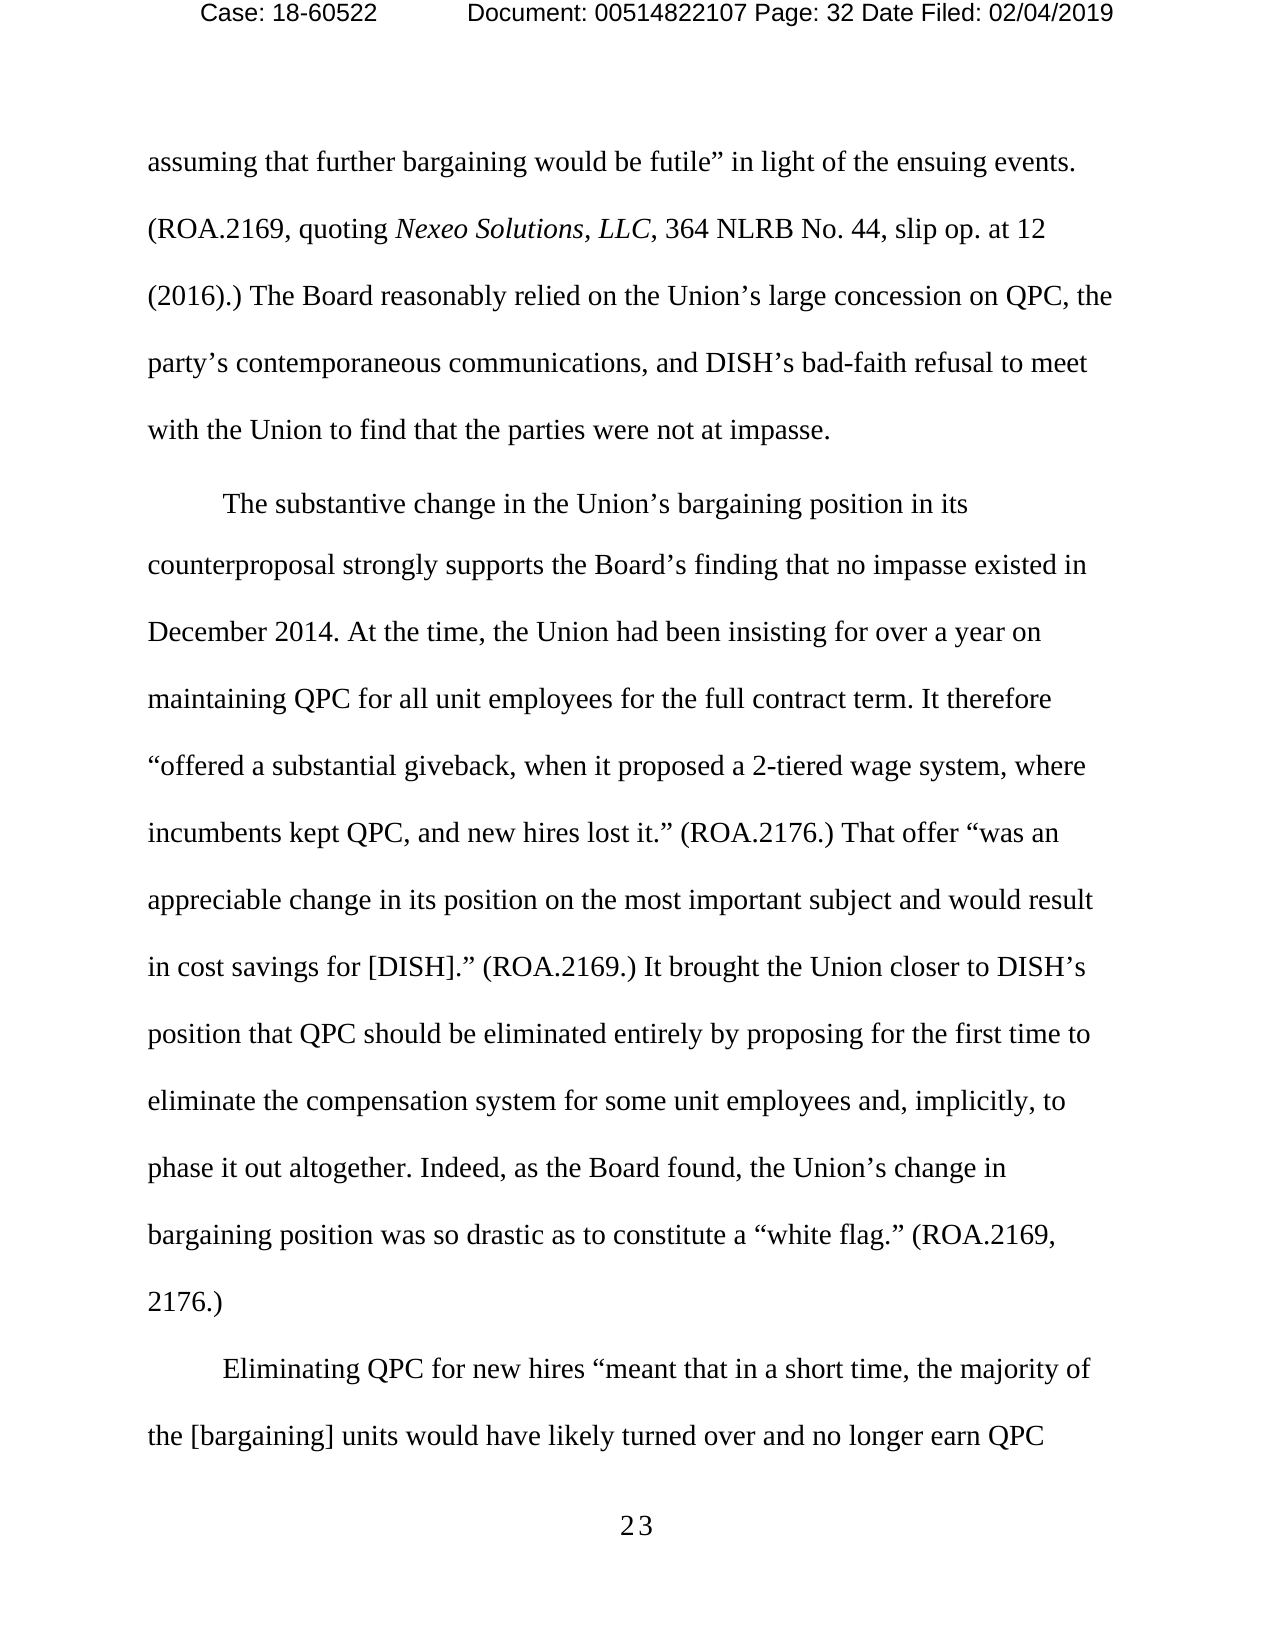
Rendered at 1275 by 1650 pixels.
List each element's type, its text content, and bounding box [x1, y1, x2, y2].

text counterproposal strongly supports the Board’s finding that no impasse existed in December 2014. At the time, the Union had been insisting for over a year on maintaining QPC for all unit employees for the full contract term. It therefore “offered a substantial giveback, when it proposed a 2-tiered wage system, where incumbents kept QPC, and new hires lost it.” (ROA.2176.) That offer “was an appreciable change in its position on the most important subject and would result in cost savings for [DISH].” (ROA.2169.) It brought the Union closer to DISH’s position that QPC should be eliminated entirely by proposing for the first time to eliminate the compensation system for some unit employees and, implicitly, to phase it out altogether. Indeed, as the Board found, the Union’s change in bargaining position was so drastic as to constitute a “white flag.” (ROA.2169, 2176.) [147, 521, 1103, 1325]
text Case: 18-60522 Document: 00514822107 Page: 32 Date Filed: 02/04/2019 [200, 0, 1125, 27]
text assuming that further bargaining would be futile” in light of the ensuing events. (ROA.2169, quoting Nexeo Solutions, LLC, 364 NLRB No. 44, slip op. at 12 (2016).) The Board reasonably relied on the Union’s large concession on QPC, the party’s contemporaneous communications, and DISH’s bad-faith refusal to meet with the Union to find that the parties were not at impasse. [147, 118, 1125, 453]
text 23 [147, 1509, 1125, 1542]
text Eliminating QPC for new hires “meant that in a short time, the majority of the [bargaining] units would have likely turned over and no longer earn QPC [147, 1325, 1095, 1459]
text The substantive change in the Union’s bargaining position in its [222, 487, 1125, 521]
